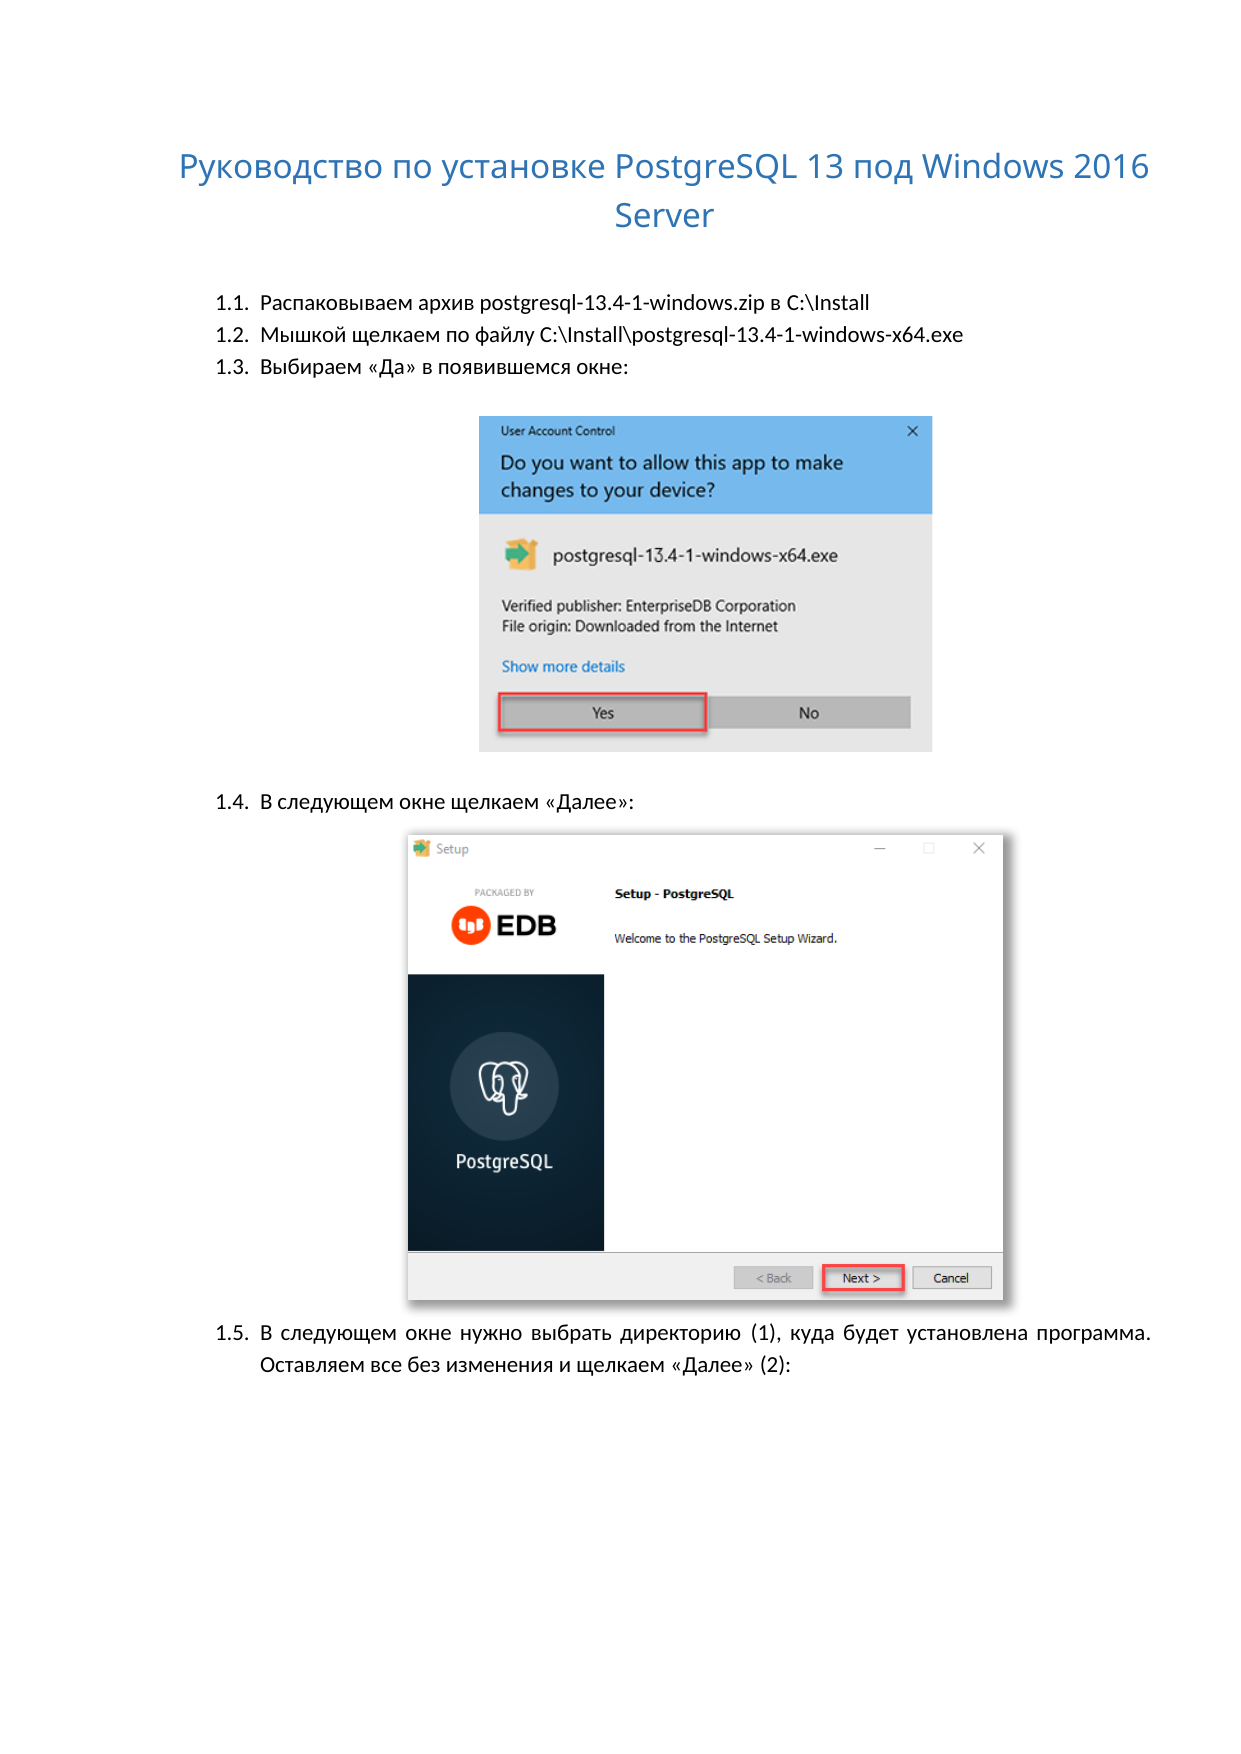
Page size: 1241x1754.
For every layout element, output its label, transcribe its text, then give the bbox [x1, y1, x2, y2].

list Распаковываем архив postgresql-13.4-1-windows.zip в C:\Install [215, 288, 1152, 316]
subtitle Руководство по установке PostgreSQL 13 под Windows 2016 Server [177, 143, 1152, 237]
list В следующем окне щелкаем «Далее»: [215, 787, 1152, 816]
picture [408, 835, 1003, 1300]
list В следующем окне нужно выбрать директорию (1), куда будет установлена программа. Оставляем все без изменения и щелкаем «Далее» (2): [215, 1318, 1152, 1378]
list Выбираем «Да» в появившемся окне: [215, 352, 1152, 380]
list Мышкой щелкаем по файлу C:\Install\postgresql-13.4-1-windows-x64.exe [215, 320, 1152, 348]
picture [479, 416, 933, 752]
